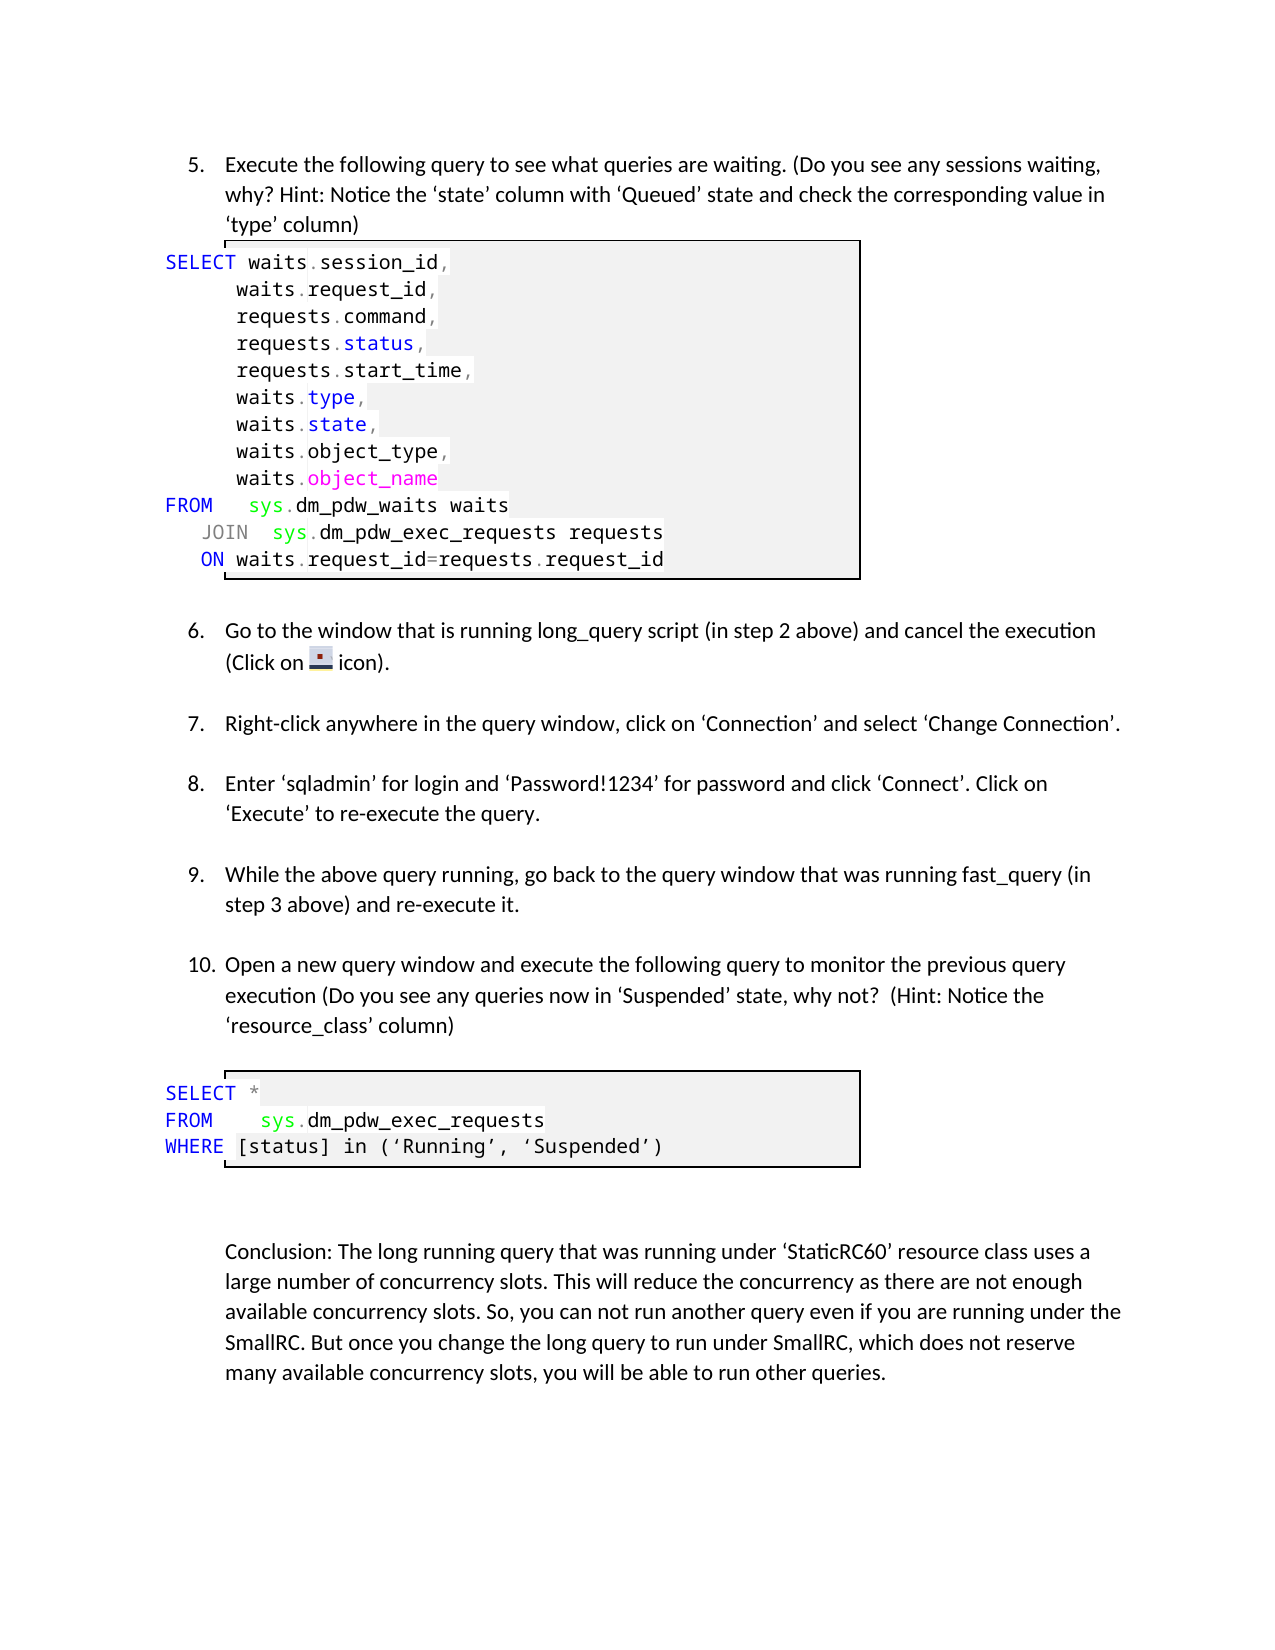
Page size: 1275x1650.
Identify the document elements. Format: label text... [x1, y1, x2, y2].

list Right-click anywhere in the query window, click on ‘Connection’ and select ‘Change Connection’. [187, 709, 1125, 737]
list Go to the window that is running long_query script (in step 2 above) and cancel the execution (Click on icon). [187, 616, 1125, 676]
list While the above query running, go back to the query window that was running fast_query (in step 3 above) and re-execute it. [187, 860, 1125, 918]
picture [309, 646, 333, 671]
text Conclusion: The long running query that was running under ‘StaticRC60’ resource class uses a large number of concurrency slots. This will reduce the concurrency as there are not enough available concurrency slots. So, you can not run another query even if you are running under the SmallRC. But once you change the long query to run under SmallRC, which does not reserve many available concurrency slots, you will be able to run other queries. [225, 1237, 1125, 1386]
list Open a new query window and execute the following query to monitor the previous query execution (Do you see any queries now in ‘Suspended’ state, why not? (Hint: Notice the ‘resource_class’ column) [187, 951, 1125, 1039]
list Execute the following query to see what queries are waiting. (Do you see any sessions waiting, why? Hint: Notice the ‘state’ column with ‘Queued’ state and check the corresponding value in ‘type’ column) [187, 150, 1125, 238]
list Enter ‘sqladmin’ for login and ‘Password!1234’ for password and click ‘Connect’. Click on ‘Execute’ to re-execute the query. [187, 769, 1125, 827]
